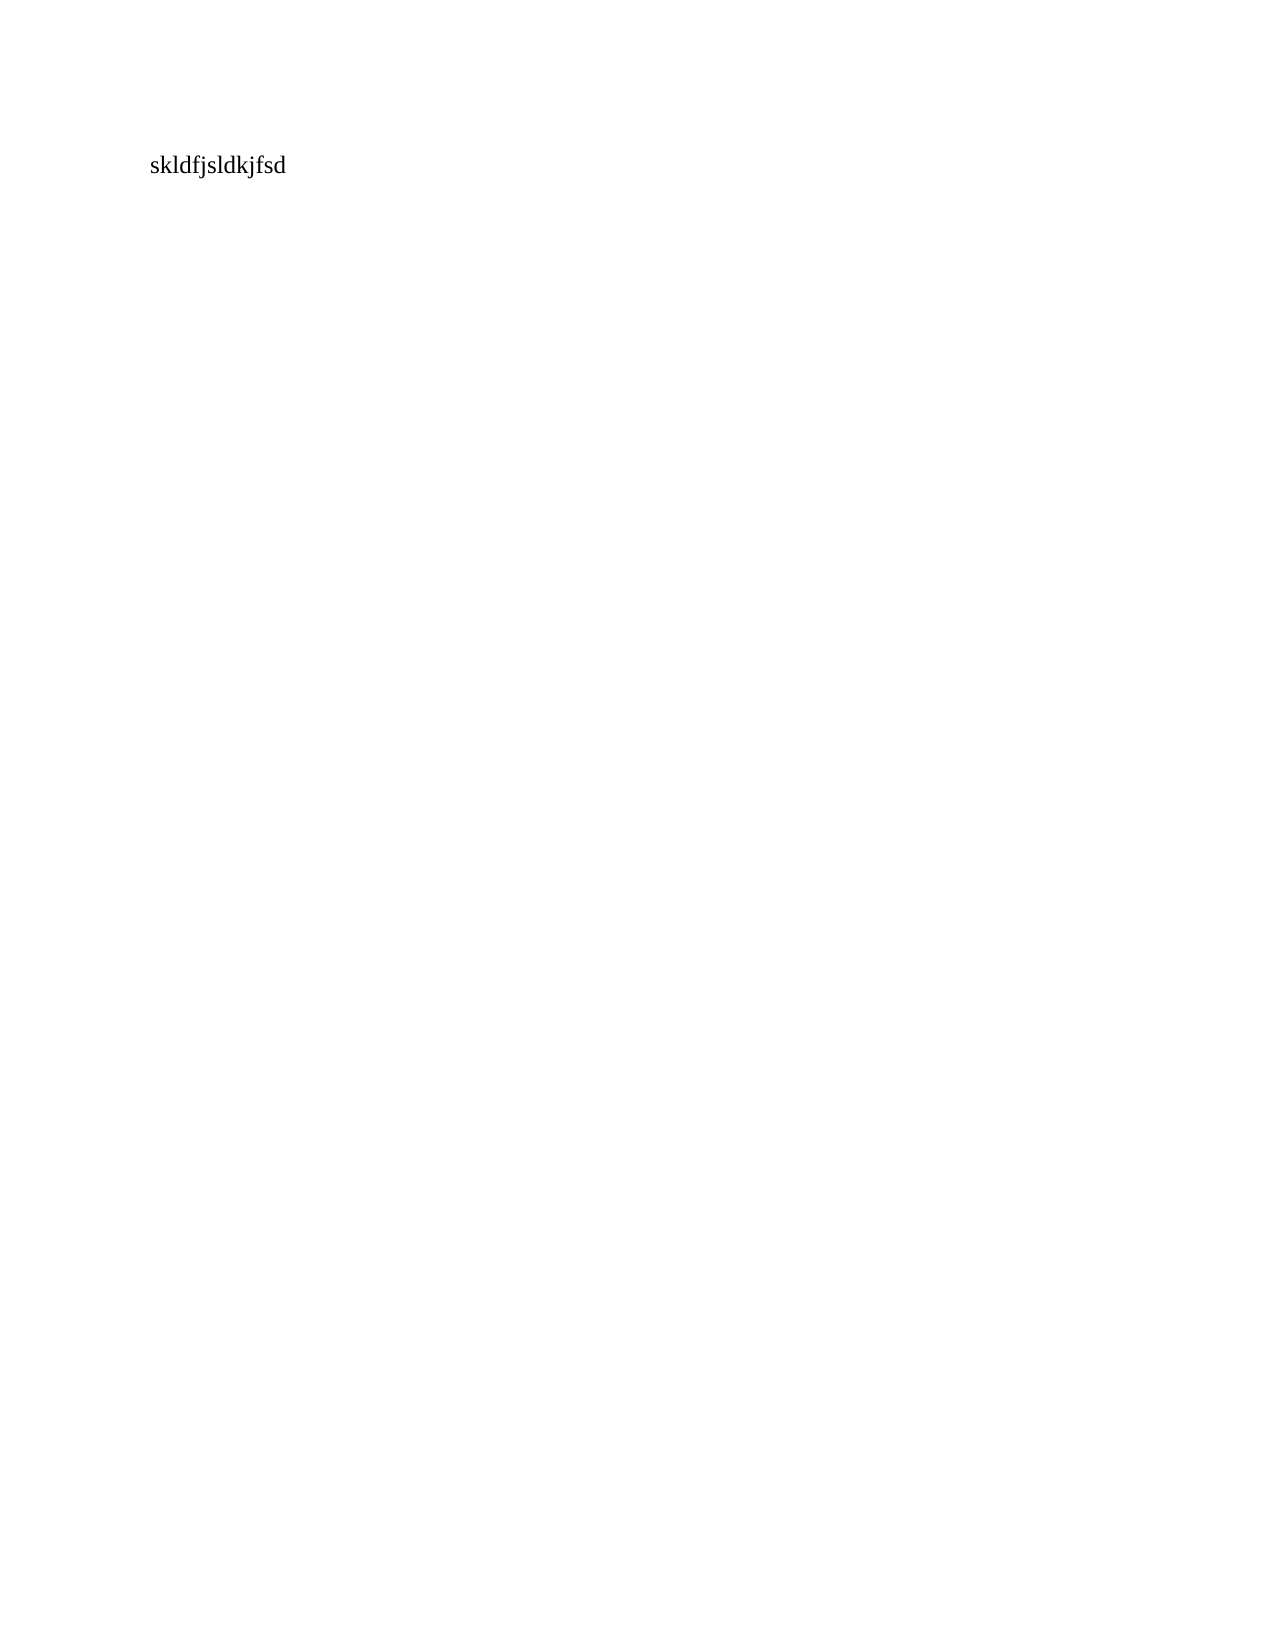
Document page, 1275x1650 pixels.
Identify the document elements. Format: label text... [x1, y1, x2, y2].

text skldfjsldkjfsd [150, 150, 1125, 179]
